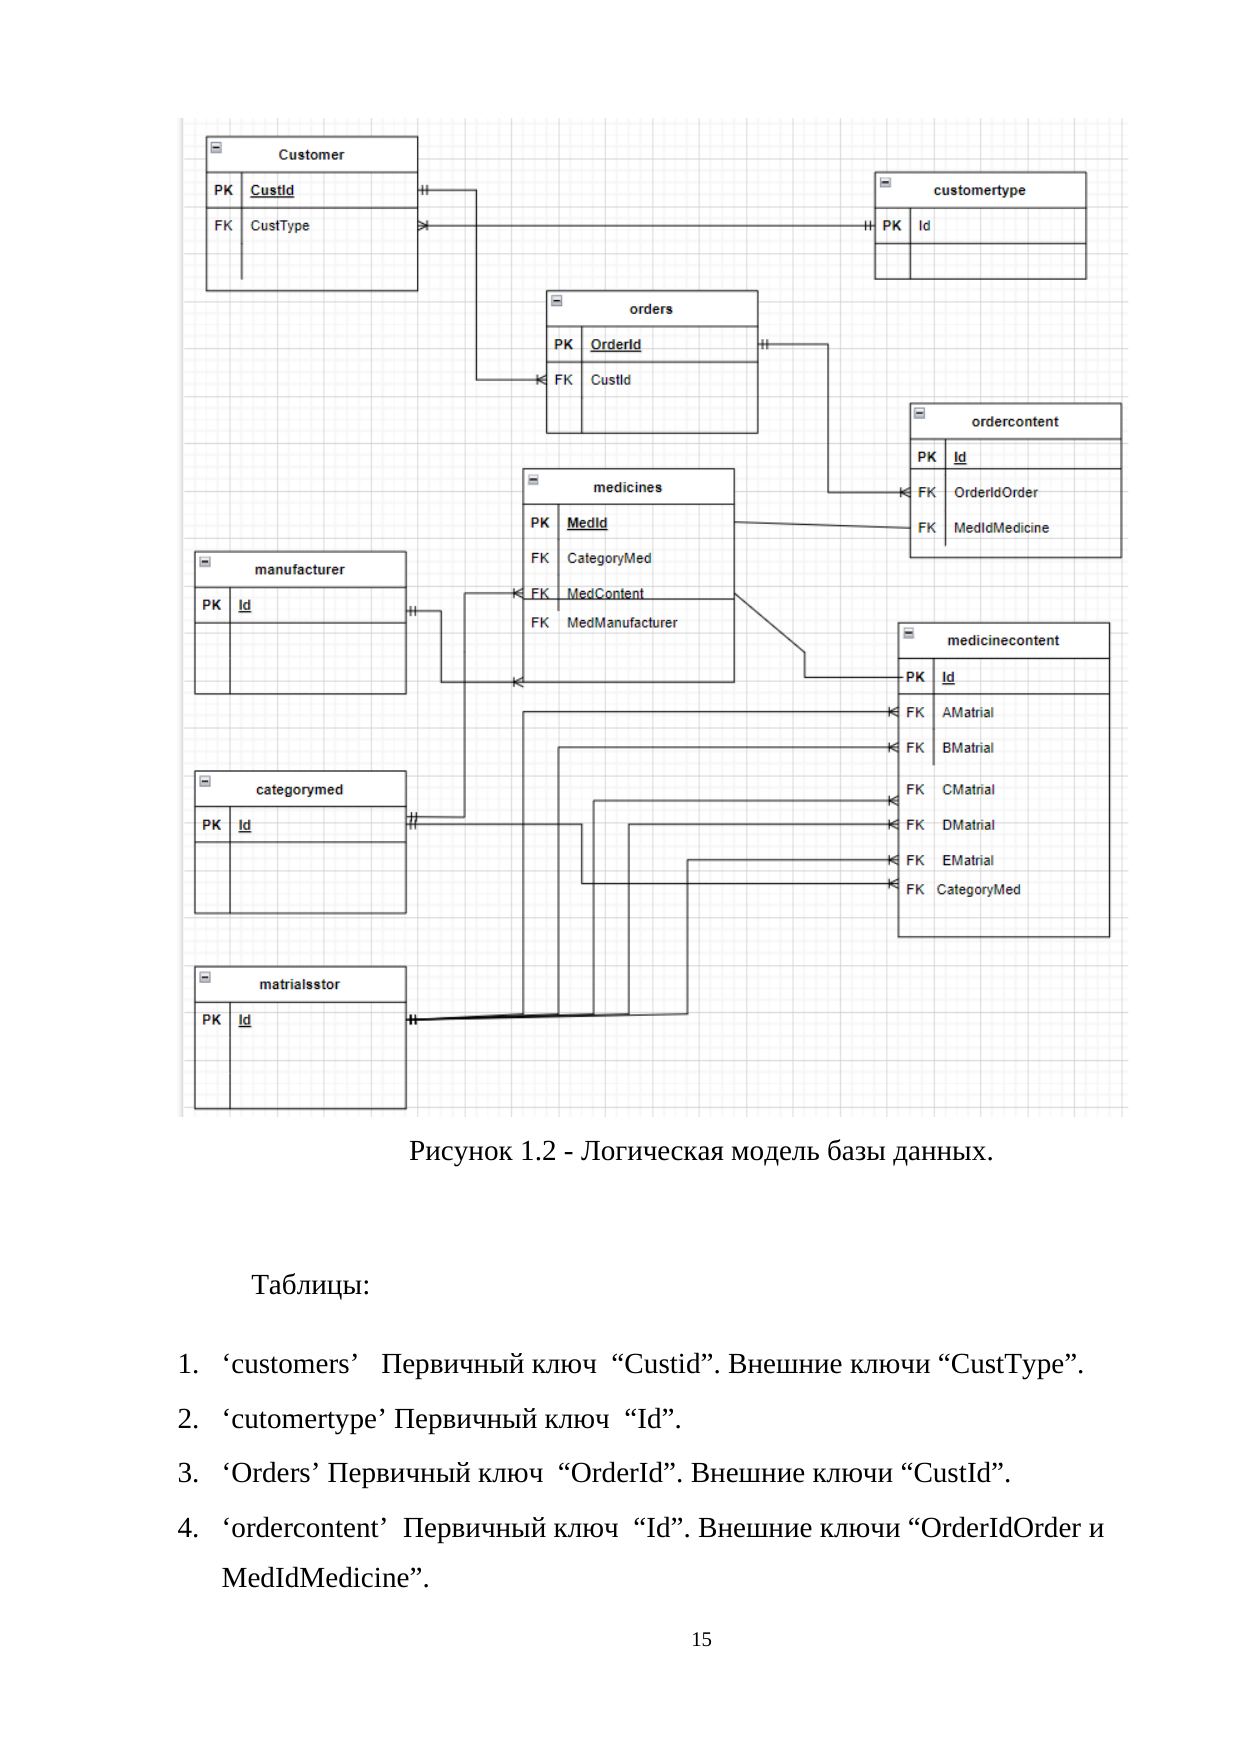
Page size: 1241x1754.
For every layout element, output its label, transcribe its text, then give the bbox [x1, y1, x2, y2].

list ‘customers’ Первичный ключ “Custid”. Внешние ключи “CustType”. [177, 1346, 1152, 1380]
picture [177, 118, 1129, 1117]
text Рисунок 1.2 - Логическая модель базы данных. [177, 1133, 1152, 1166]
list ‘cutomertype’ Первичный ключ “Id”. [177, 1401, 1152, 1434]
list ‘Orders’ Первичный ключ “OrderId”. Внешние ключи “CustId”. [177, 1455, 1152, 1489]
text Таблицы: [177, 1267, 1152, 1300]
list ‘ordercontent’ Первичный ключ “Id”. Внешние ключи “OrderIdOrder и MedIdMedicine”. [177, 1510, 1152, 1593]
